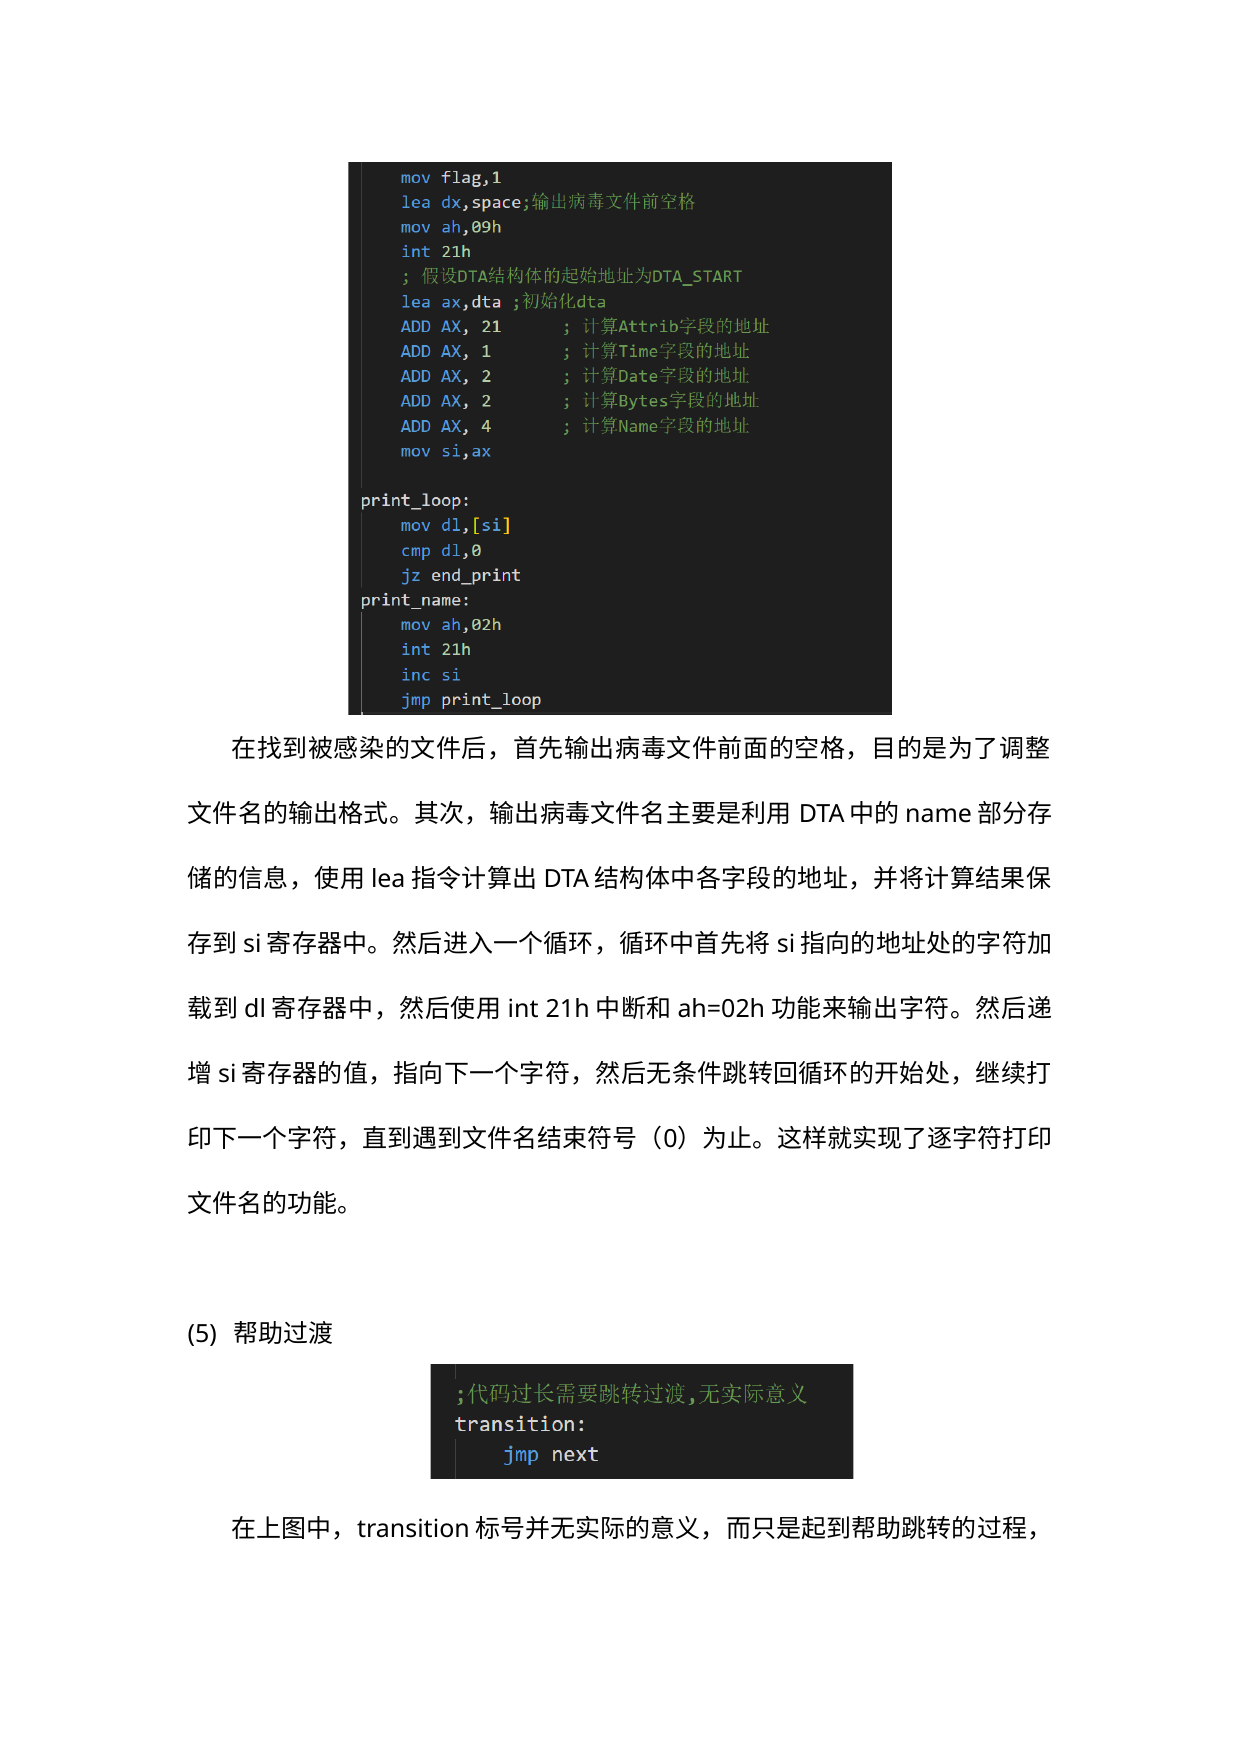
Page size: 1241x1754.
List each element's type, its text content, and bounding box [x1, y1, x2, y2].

list 帮助过渡 [187, 1299, 1053, 1364]
text 在找到被感染的文件后，首先输出病毒文件前面的空格，目的是为了调整文件名的输出格式。其次，输出病毒文件名主要是利用DTA中的name部分存储的信息，使用lea指令计算出DTA结构体中各字段的地址，并将计算结果保存到si寄存器中。然后进入一个循环，循环中首先将si指向的地址处的字符加载到dl寄存器中，然后使用int 21h中断和ah=02h功能来输出字符。然后递增si寄存器的值，指向下一个字符，然后无条件跳转回循环的开始处，继续打印下一个字符，直到遇到文件名结束符号（0）为止。这样就实现了逐字符打印文件名的功能。 [187, 714, 1053, 1234]
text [187, 1494, 1053, 1559]
picture [430, 1364, 854, 1479]
picture [348, 162, 892, 715]
